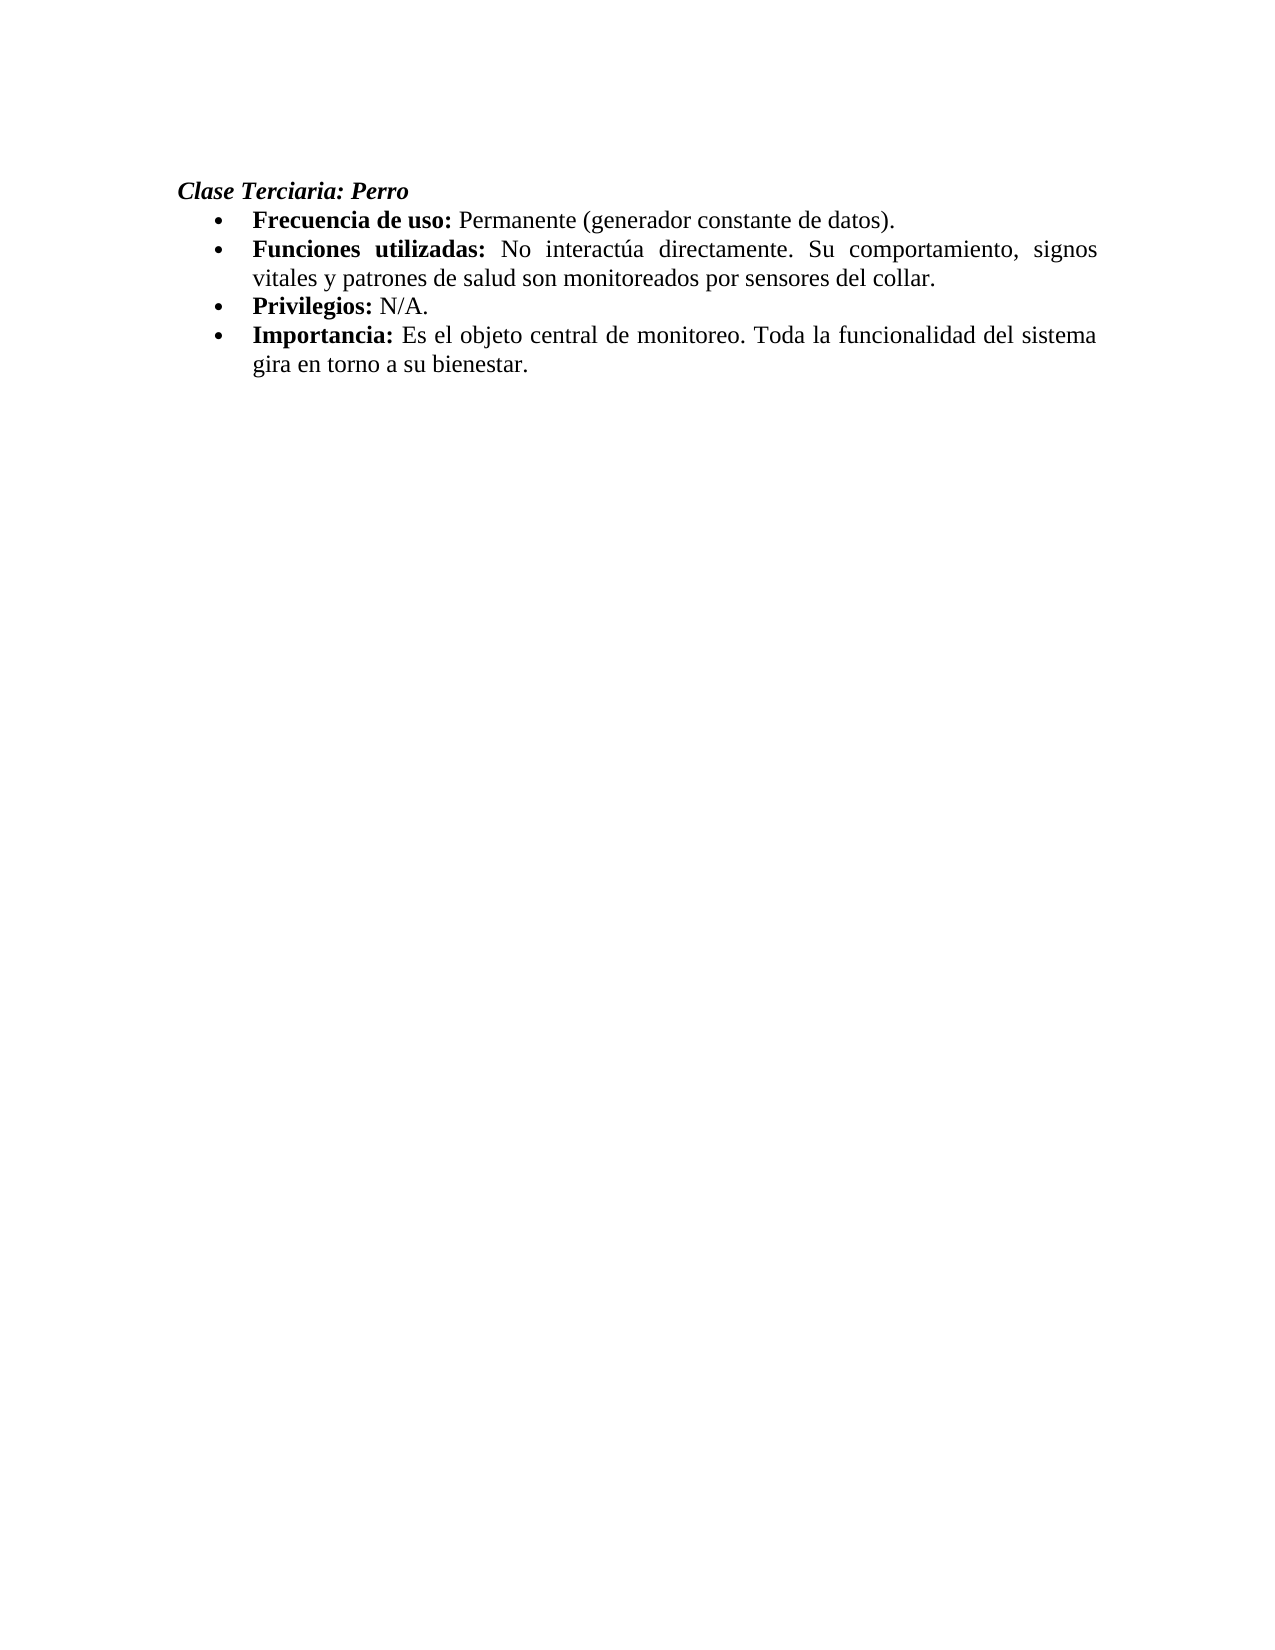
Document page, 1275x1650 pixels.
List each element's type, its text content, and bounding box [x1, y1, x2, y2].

list Funciones utilizadas: No interactúa directamente. Su comportamiento, signos vitales y patrones de salud son monitoreados por sensores del collar. [215, 234, 1098, 291]
text Clase Terciaria: Perro [177, 176, 1098, 205]
list Privilegios: N/A. [215, 291, 1098, 320]
list Frecuencia de uso: Permanente (generador constante de datos). [215, 205, 1098, 234]
list Importancia: Es el objeto central de monitoreo. Toda la funcionalidad del sistema gira en torno a su bienestar. [215, 320, 1098, 378]
